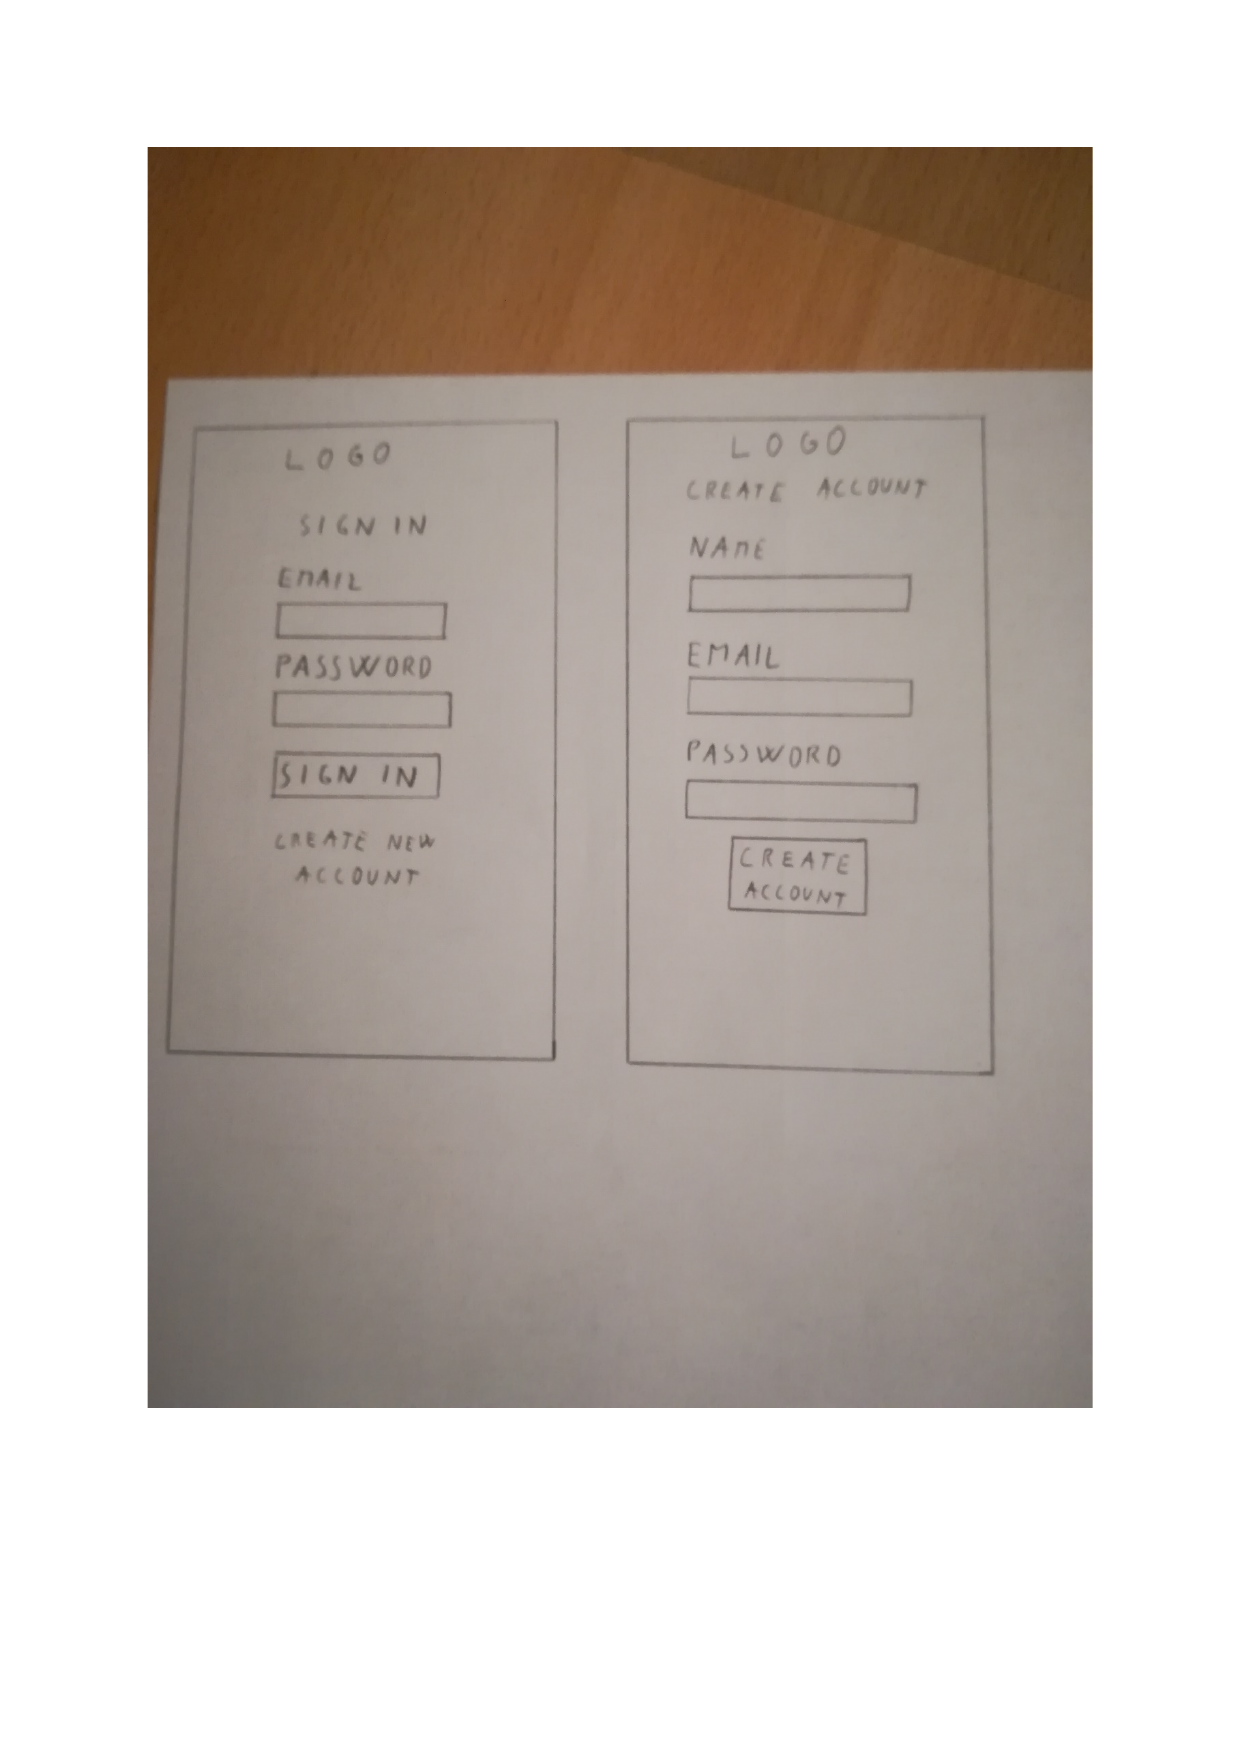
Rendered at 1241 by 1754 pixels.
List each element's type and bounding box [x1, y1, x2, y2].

picture [147, 147, 1093, 1408]
